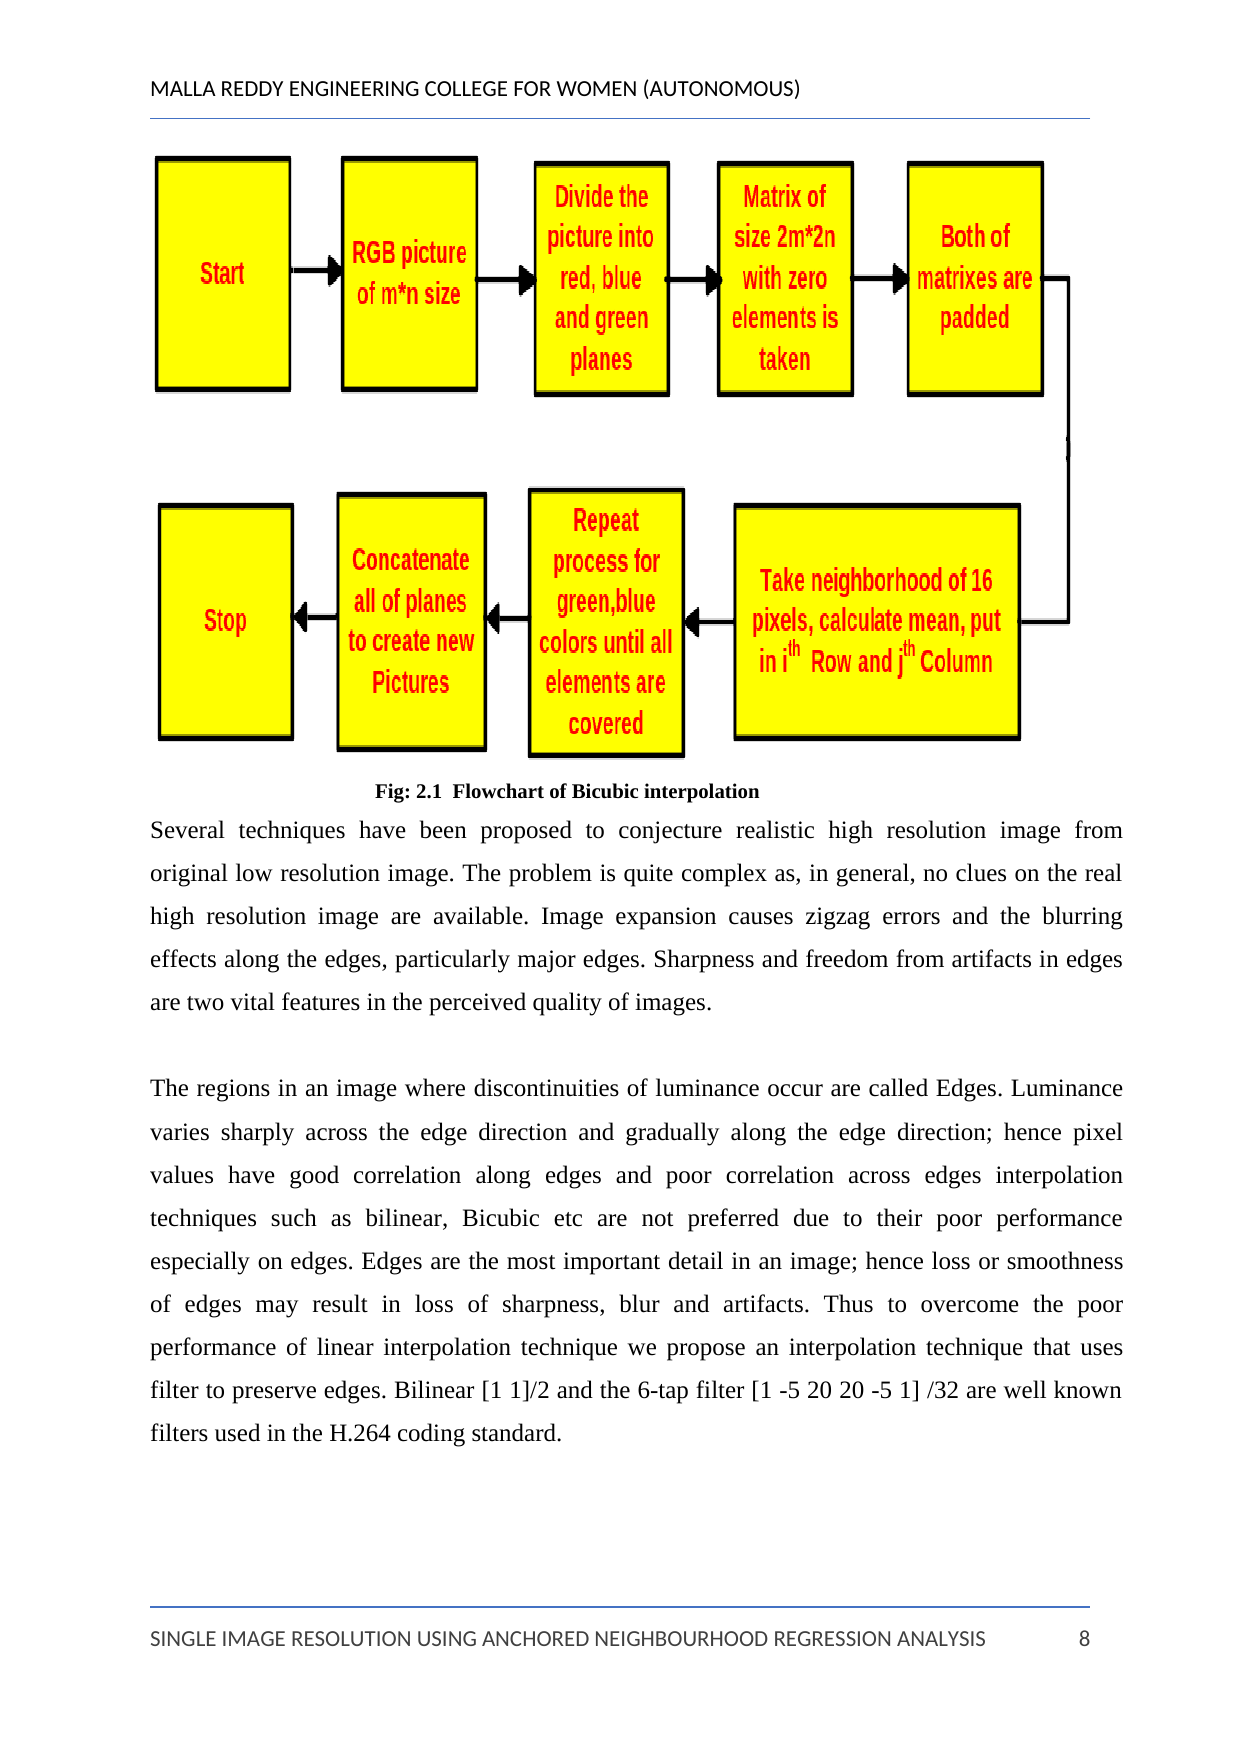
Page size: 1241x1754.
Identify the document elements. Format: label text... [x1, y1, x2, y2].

text Fig: 2.1 Flowchart of Bicubic interpolation [150, 779, 1124, 803]
text Several techniques have been proposed to conjecture realistic high resolution image from original low resolution image. The problem is quite complex as, in general, no clues on the real high resolution image are available. Image expansion causes zigzag errors and the blurring effects along the edges, particularly major edges. Sharpness and freedom from artifacts in edges are two vital features in the perceived quality of images. [150, 815, 1124, 1016]
text The regions in an image where discontinuities of luminance occur are called Edges. Luminance varies sharply across the edge direction and gradually along the edge direction; hence pixel values have good correlation along edges and poor correlation across edges interpolation techniques such as bilinear, Bicubic etc are not preferred due to their poor performance especially on edges. Edges are the most important detail in an image; hence loss or smoothness of edges may result in loss of sharpness, blur and artifacts. Thus to overcome the poor performance of linear interpolation technique we propose an interpolation technique that uses filter to preserve edges. Bilinear [1 1]/2 and the 6-tap filter [1 -5 20 20 -5 1] /32 are well known filters used in the H.264 coding standard. [150, 1073, 1124, 1447]
